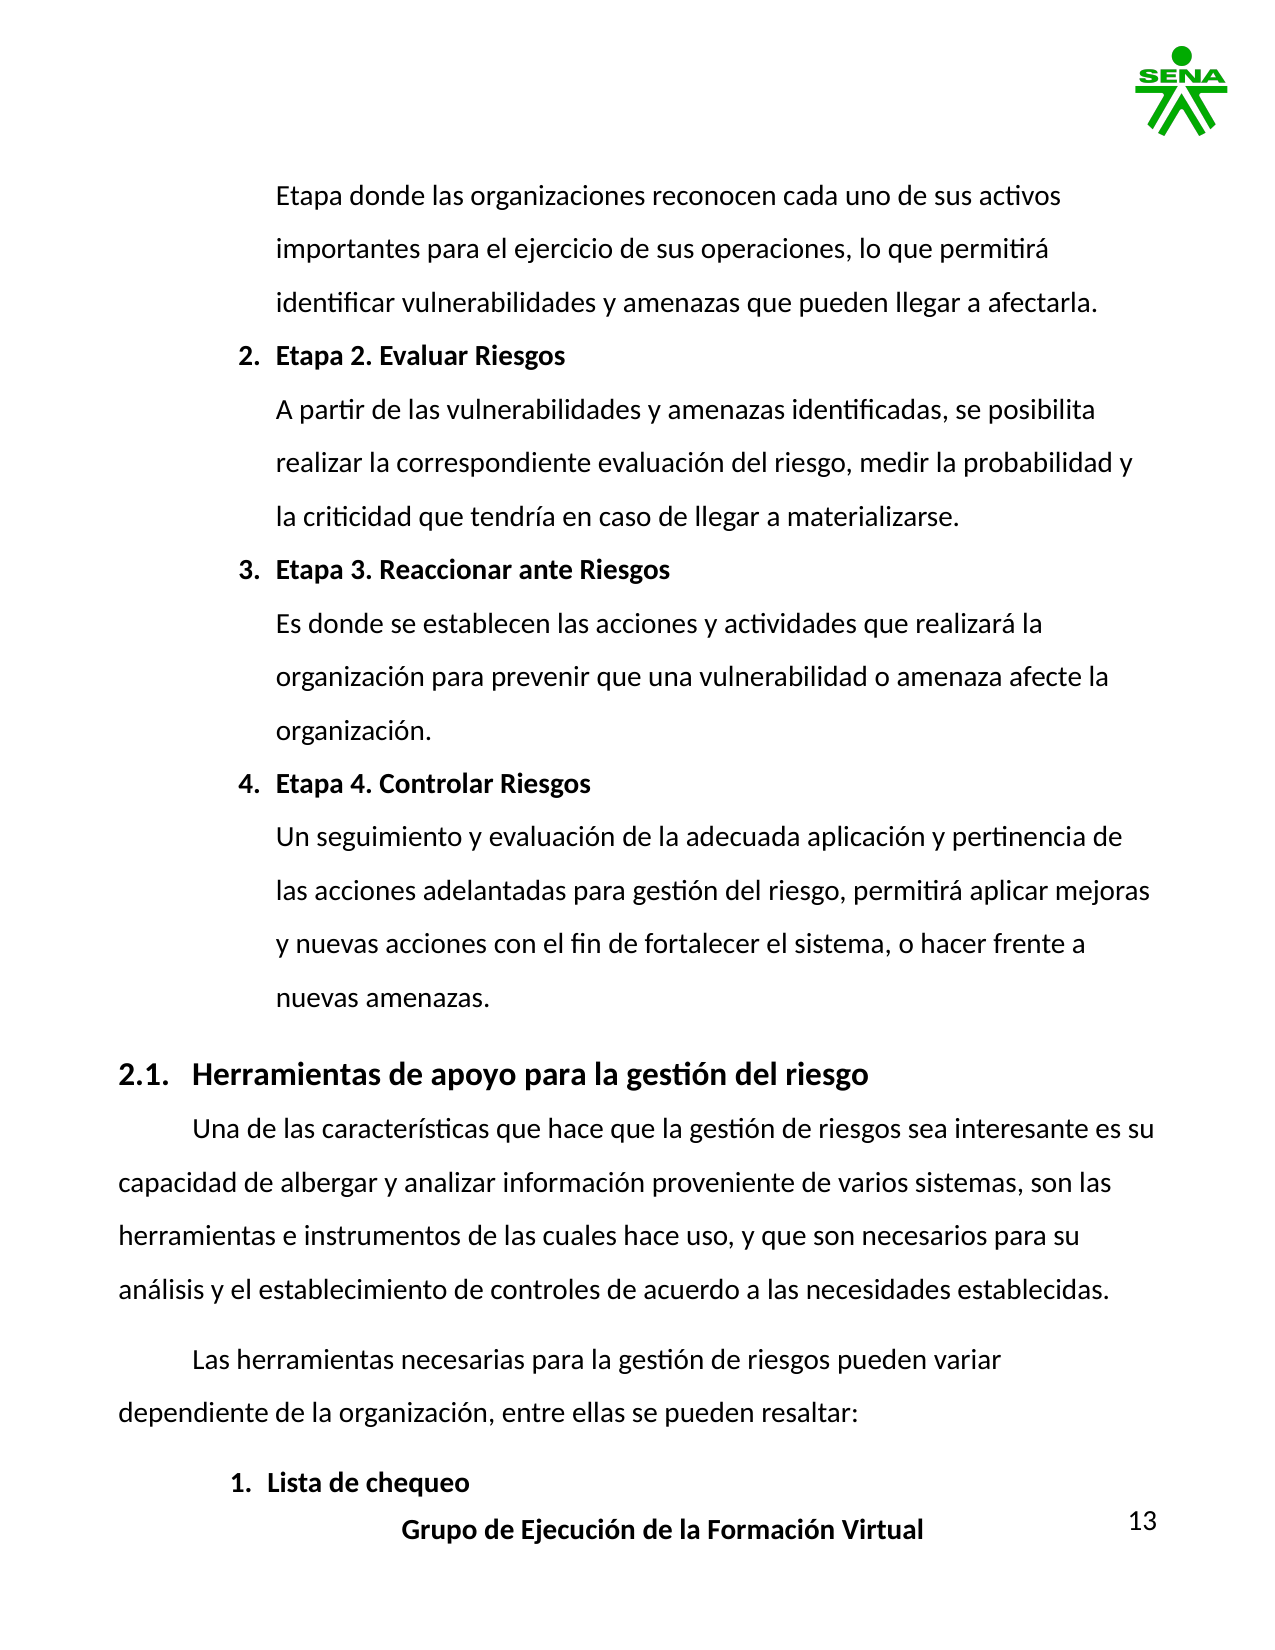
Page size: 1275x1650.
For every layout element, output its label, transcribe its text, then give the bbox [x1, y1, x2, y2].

subtitle Herramientas de apoyo para la gestión del riesgo [118, 1053, 1157, 1094]
list Etapa 2. Evaluar Riesgos [238, 337, 1157, 373]
list Un seguimiento y evaluación de la adecuada aplicación y pertinencia de las acciones adelantadas para gestión del riesgo, permitirá aplicar mejoras y nuevas acciones con el fin de fortalecer el sistema, o hacer frente a nuevas amenazas. [276, 818, 1157, 1014]
list Etapa 3. Reaccionar ante Riesgos [238, 551, 1157, 587]
list Es donde se establecen las acciones y actividades que realizará la organización para prevenir que una vulnerabilidad o amenaza afecte la organización. [276, 605, 1157, 747]
picture [1135, 46, 1228, 136]
text Las herramientas necesarias para la gestión de riesgos pueden variar dependiente de la organización, entre ellas se pueden resaltar: [118, 1341, 1157, 1430]
list Etapa 4. Controlar Riesgos [238, 765, 1157, 801]
list Lista de chequeo [229, 1464, 1157, 1500]
list Etapa donde las organizaciones reconocen cada uno de sus activos importantes para el ejercicio de sus operaciones, lo que permitirá identificar vulnerabilidades y amenazas que pueden llegar a afectarla. [276, 177, 1157, 320]
text Una de las características que hace que la gestión de riesgos sea interesante es su capacidad de albergar y analizar información proveniente de varios sistemas, son las herramientas e instrumentos de las cuales hace uso, y que son necesarios para su análisis y el establecimiento de controles de acuerdo a las necesidades establecidas. [118, 1110, 1157, 1306]
list A partir de las vulnerabilidades y amenazas identificadas, se posibilita realizar la correspondiente evaluación del riesgo, medir la probabilidad y la criticidad que tendría en caso de llegar a materializarse. [276, 391, 1157, 533]
